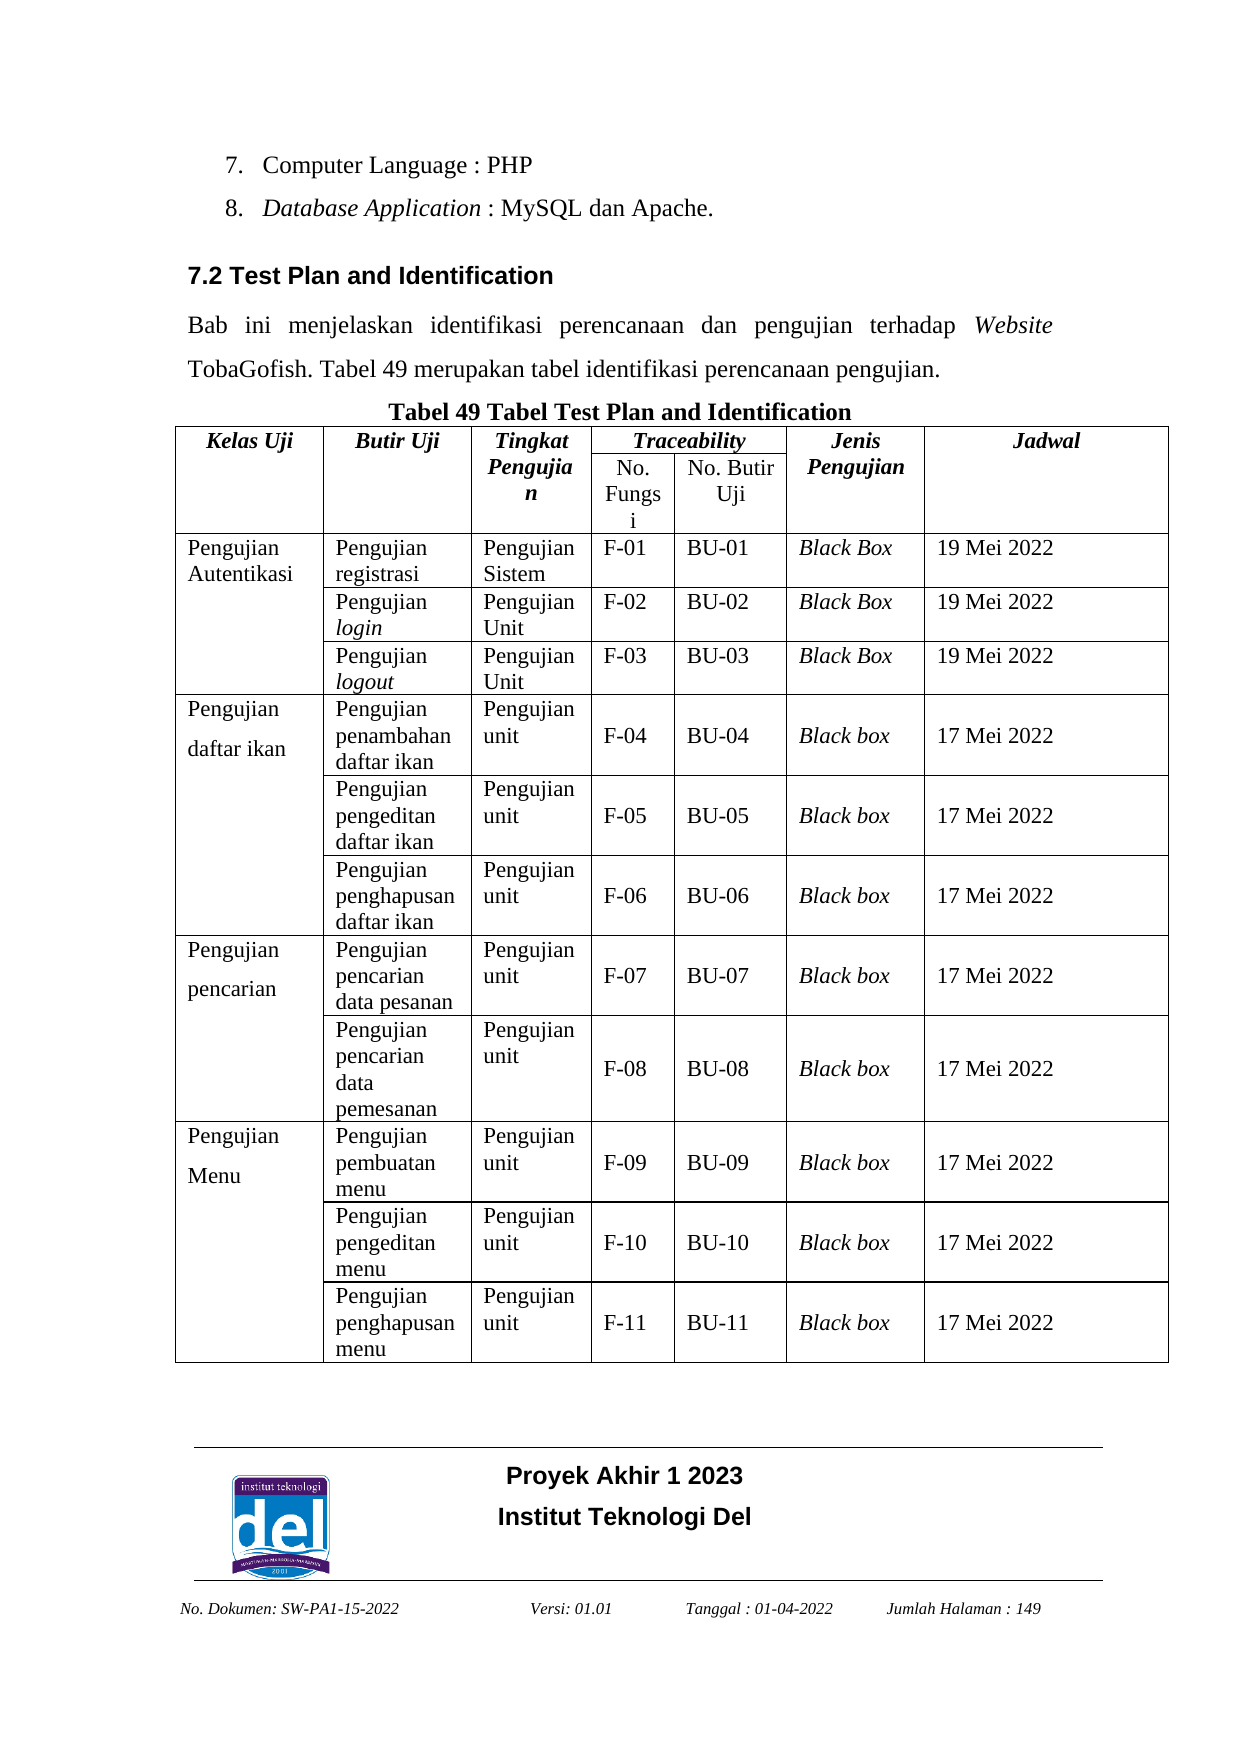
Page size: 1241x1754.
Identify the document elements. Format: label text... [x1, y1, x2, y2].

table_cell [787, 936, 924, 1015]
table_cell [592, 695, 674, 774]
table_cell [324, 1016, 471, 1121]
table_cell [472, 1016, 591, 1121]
subtitle 7.2 Test Plan and Identification [187, 261, 1053, 290]
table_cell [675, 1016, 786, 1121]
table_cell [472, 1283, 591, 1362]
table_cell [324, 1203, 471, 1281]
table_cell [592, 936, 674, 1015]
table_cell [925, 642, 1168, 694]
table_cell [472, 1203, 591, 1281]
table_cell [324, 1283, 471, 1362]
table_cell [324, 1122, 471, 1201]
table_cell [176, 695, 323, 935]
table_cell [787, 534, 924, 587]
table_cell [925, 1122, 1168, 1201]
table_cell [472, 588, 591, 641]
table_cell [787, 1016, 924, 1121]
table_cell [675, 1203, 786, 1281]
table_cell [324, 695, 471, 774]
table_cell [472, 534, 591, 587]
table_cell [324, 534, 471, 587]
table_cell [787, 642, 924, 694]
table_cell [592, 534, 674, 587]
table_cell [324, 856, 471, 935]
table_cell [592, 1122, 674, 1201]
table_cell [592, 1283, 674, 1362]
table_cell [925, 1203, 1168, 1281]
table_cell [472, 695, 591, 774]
list Computer Language : PHP [225, 150, 1053, 179]
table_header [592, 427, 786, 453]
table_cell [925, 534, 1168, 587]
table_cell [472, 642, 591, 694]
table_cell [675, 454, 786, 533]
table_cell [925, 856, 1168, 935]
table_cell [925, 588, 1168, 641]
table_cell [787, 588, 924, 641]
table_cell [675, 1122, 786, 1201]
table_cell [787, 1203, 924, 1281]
text Tabel 49 Tabel Test Plan and Identification [187, 397, 1053, 426]
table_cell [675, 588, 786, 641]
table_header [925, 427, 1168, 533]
picture [226, 1473, 332, 1580]
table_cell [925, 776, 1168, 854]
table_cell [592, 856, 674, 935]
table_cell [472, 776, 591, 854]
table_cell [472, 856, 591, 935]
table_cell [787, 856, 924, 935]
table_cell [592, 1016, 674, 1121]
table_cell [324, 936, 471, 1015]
list Database Application : MySQL dan Apache. [225, 193, 1053, 222]
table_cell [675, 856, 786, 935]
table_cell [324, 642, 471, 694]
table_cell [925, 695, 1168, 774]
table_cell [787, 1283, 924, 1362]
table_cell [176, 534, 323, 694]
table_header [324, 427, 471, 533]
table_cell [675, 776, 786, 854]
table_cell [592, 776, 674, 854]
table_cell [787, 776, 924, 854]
text Bab ini menjelaskan identifikasi perencanaan dan pengujian terhadap Website TobaGofish. Tabel 49 merupakan tabel identifikasi perencanaan pengujian. [187, 311, 1053, 382]
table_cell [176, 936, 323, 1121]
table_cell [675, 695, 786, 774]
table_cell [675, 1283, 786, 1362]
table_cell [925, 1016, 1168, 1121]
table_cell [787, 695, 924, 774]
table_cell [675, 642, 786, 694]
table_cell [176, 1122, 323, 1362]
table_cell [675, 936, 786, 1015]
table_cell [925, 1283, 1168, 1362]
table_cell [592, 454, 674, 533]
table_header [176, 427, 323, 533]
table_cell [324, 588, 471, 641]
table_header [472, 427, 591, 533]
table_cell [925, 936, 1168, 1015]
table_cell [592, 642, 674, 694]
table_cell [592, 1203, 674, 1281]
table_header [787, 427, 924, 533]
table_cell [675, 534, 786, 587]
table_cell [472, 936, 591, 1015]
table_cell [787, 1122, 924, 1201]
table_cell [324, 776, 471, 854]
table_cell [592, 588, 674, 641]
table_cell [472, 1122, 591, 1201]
